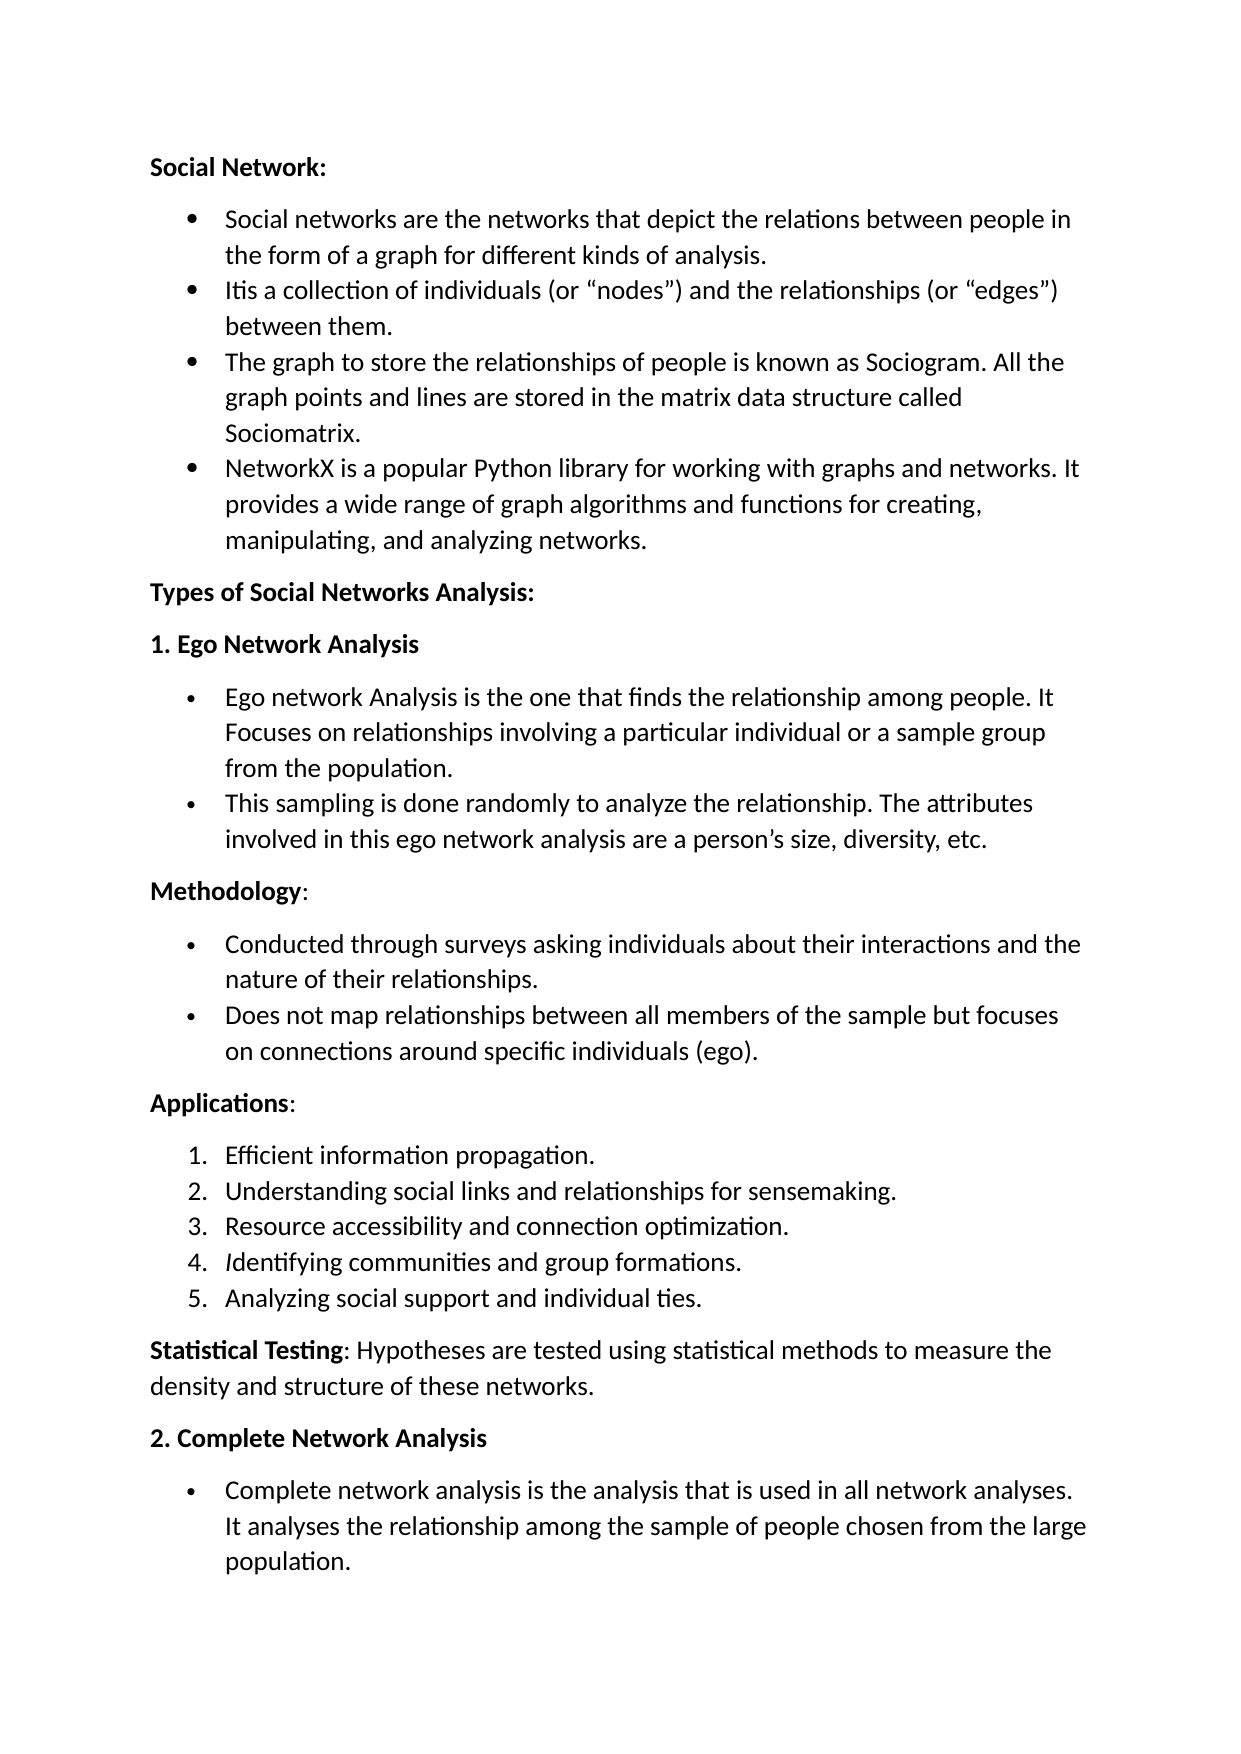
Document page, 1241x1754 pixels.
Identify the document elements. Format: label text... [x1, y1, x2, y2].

list NetworkX is a popular Python library for working with graphs and networks. It provides a wide range of graph algorithms and functions for creating, manipulating, and analyzing networks. [187, 452, 1090, 556]
list Complete network analysis is the analysis that is used in all network analyses. It analyses the relationship among the sample of people chosen from the large population. [187, 1473, 1090, 1578]
list The graph to store the relationships of people is known as Sociogram. All the graph points and lines are stored in the matrix data structure called Sociomatrix. [187, 345, 1090, 449]
list Ego network Analysis is the one that finds the relationship among people. It Focuses on relationships involving a particular individual or a sample group from the population. [187, 680, 1090, 784]
text Applications: [150, 1086, 1090, 1119]
text 2. Complete Network Analysis [150, 1421, 1090, 1454]
list This sampling is done randomly to analyze the relationship. The attributes involved in this ego network analysis are a person’s size, diversity, etc. [187, 787, 1090, 855]
text Methodology: [150, 874, 1090, 908]
list Does not map relationships between all members of the sample but focuses on connections around specific individuals (ego). [187, 998, 1090, 1067]
text Types of Social Networks Analysis: [150, 575, 1090, 608]
list Identifying communities and group formations. [187, 1245, 1090, 1278]
list Social networks are the networks that depict the relations between people in the form of a graph for different kinds of analysis. [187, 202, 1090, 271]
text Social Network: [150, 150, 1090, 183]
text 1. Ego Network Analysis [150, 627, 1090, 661]
list Conducted through surveys asking individuals about their interactions and the nature of their relationships. [187, 927, 1090, 996]
list Resource accessibility and connection optimization. [187, 1209, 1090, 1243]
list Understanding social links and relationships for sensemaking. [187, 1174, 1090, 1207]
text Statistical Testing: Hypotheses are tested using statistical methods to measure the density and structure of these networks. [150, 1333, 1090, 1402]
list Analyzing social support and individual ties. [187, 1281, 1090, 1314]
list Efficient information propagation. [187, 1138, 1090, 1171]
list Itis a collection of individuals (or “nodes”) and the relationships (or “edges”) between them. [187, 273, 1090, 342]
